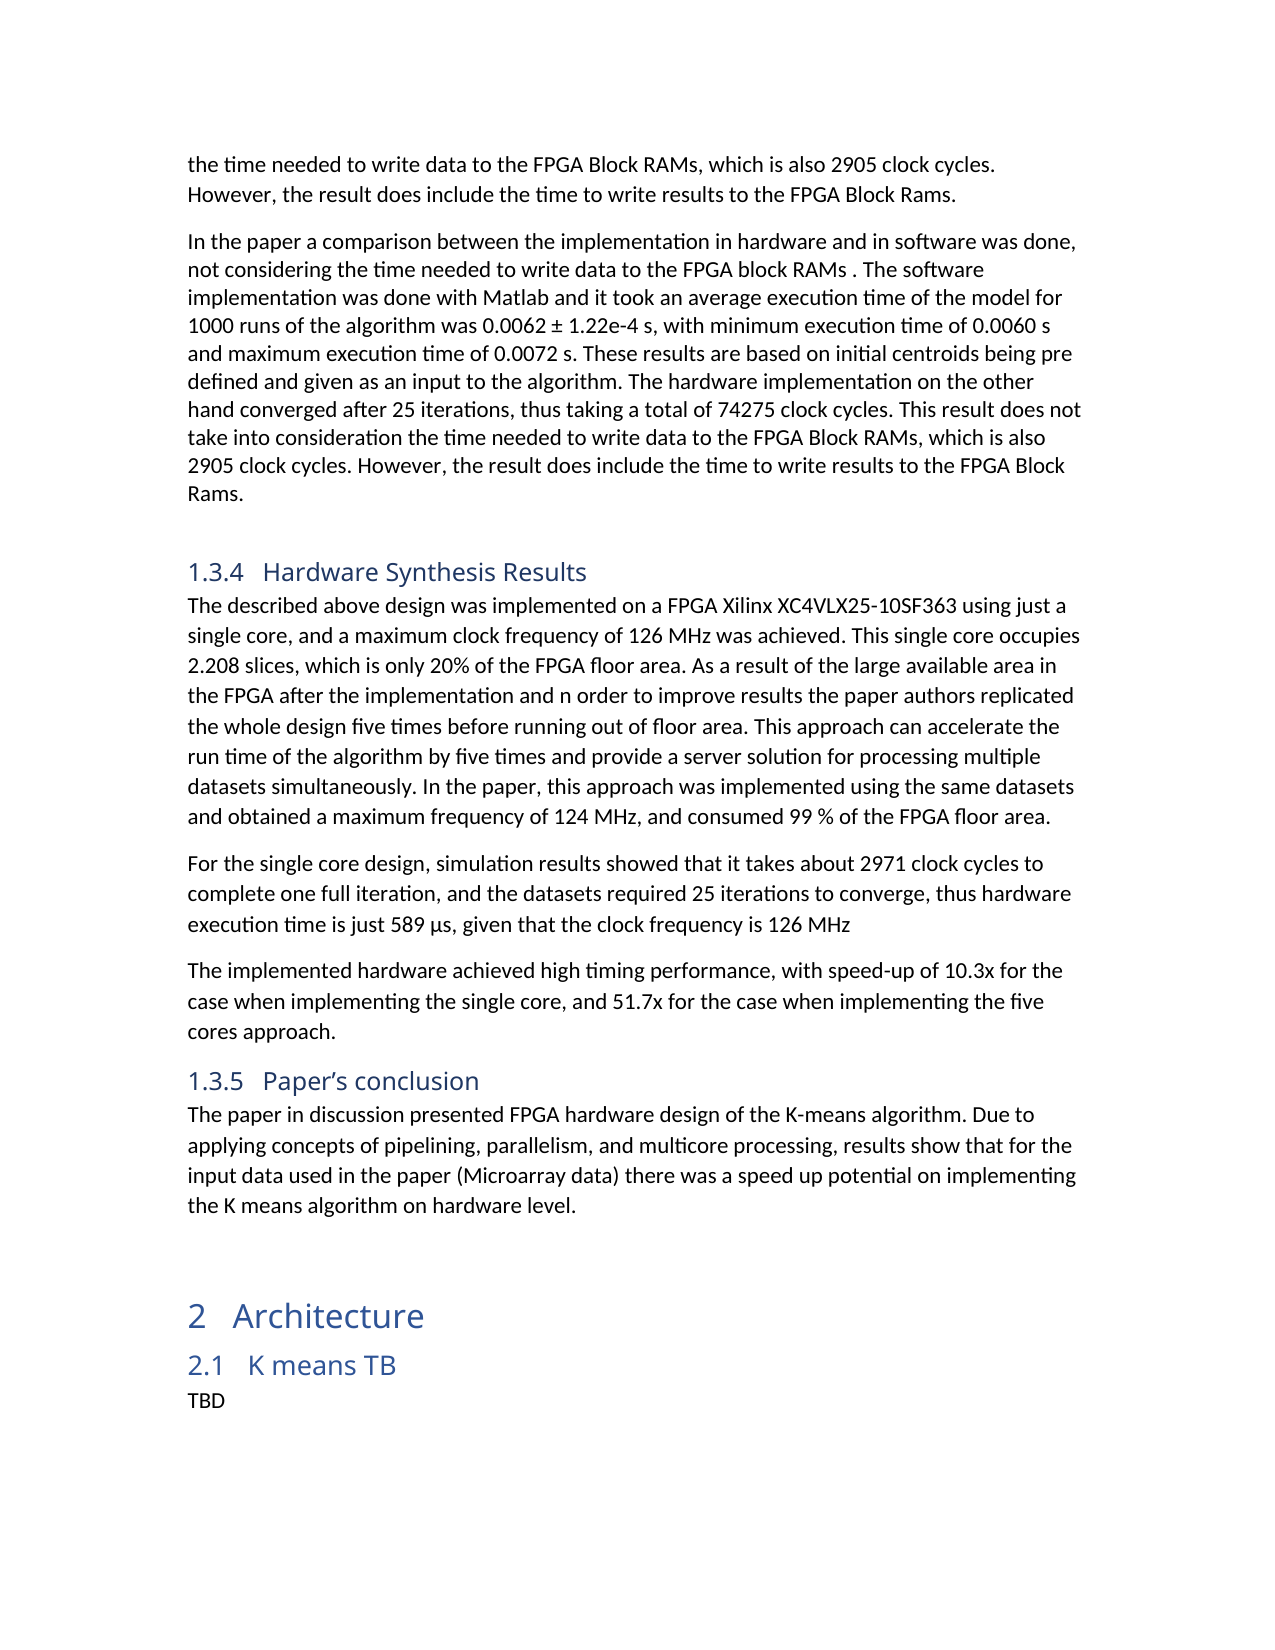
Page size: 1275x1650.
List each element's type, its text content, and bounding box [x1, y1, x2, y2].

subtitle Architecture [187, 1293, 1087, 1339]
subtitle Paper’s conclusion [187, 1064, 1087, 1098]
text The described above design was implemented on a FPGA Xilinx XC4VLX25-10SF363 using just a single core, and a maximum clock frequency of 126 MHz was achieved. This single core occupies 2.208 slices, which is only 20% of the FPGA floor area. As a result of the large available area in the FPGA after the implementation and n order to improve results the paper authors replicated the whole design five times before running out of floor area. This approach can accelerate the run time of the algorithm by five times and provide a server solution for processing multiple datasets simultaneously. In the paper, this approach was implemented using the same datasets and obtained a maximum frequency of 124 MHz, and consumed 99 % of the FPGA floor area. [187, 591, 1087, 830]
text TBD [187, 1386, 1087, 1414]
text For the single core design, simulation results showed that it takes about 2971 clock cycles to complete one full iteration, and the datasets required 25 iterations to converge, thus hardware execution time is just 589 μs, given that the clock frequency is 126 MHz [187, 849, 1087, 938]
subtitle K means TB [187, 1346, 1087, 1383]
subtitle Hardware Synthesis Results [187, 554, 1087, 588]
text The implemented hardware achieved high timing performance, with speed-up of 10.3x for the case when implementing the single core, and 51.7x for the case when implementing the five cores approach. [187, 957, 1087, 1045]
text The paper in discussion presented FPGA hardware design of the K-means algorithm. Due to applying concepts of pipelining, parallelism, and multicore processing, results show that for the input data used in the paper (Microarray data) there was a speed up potential on implementing the K means algorithm on hardware level. [187, 1101, 1087, 1219]
